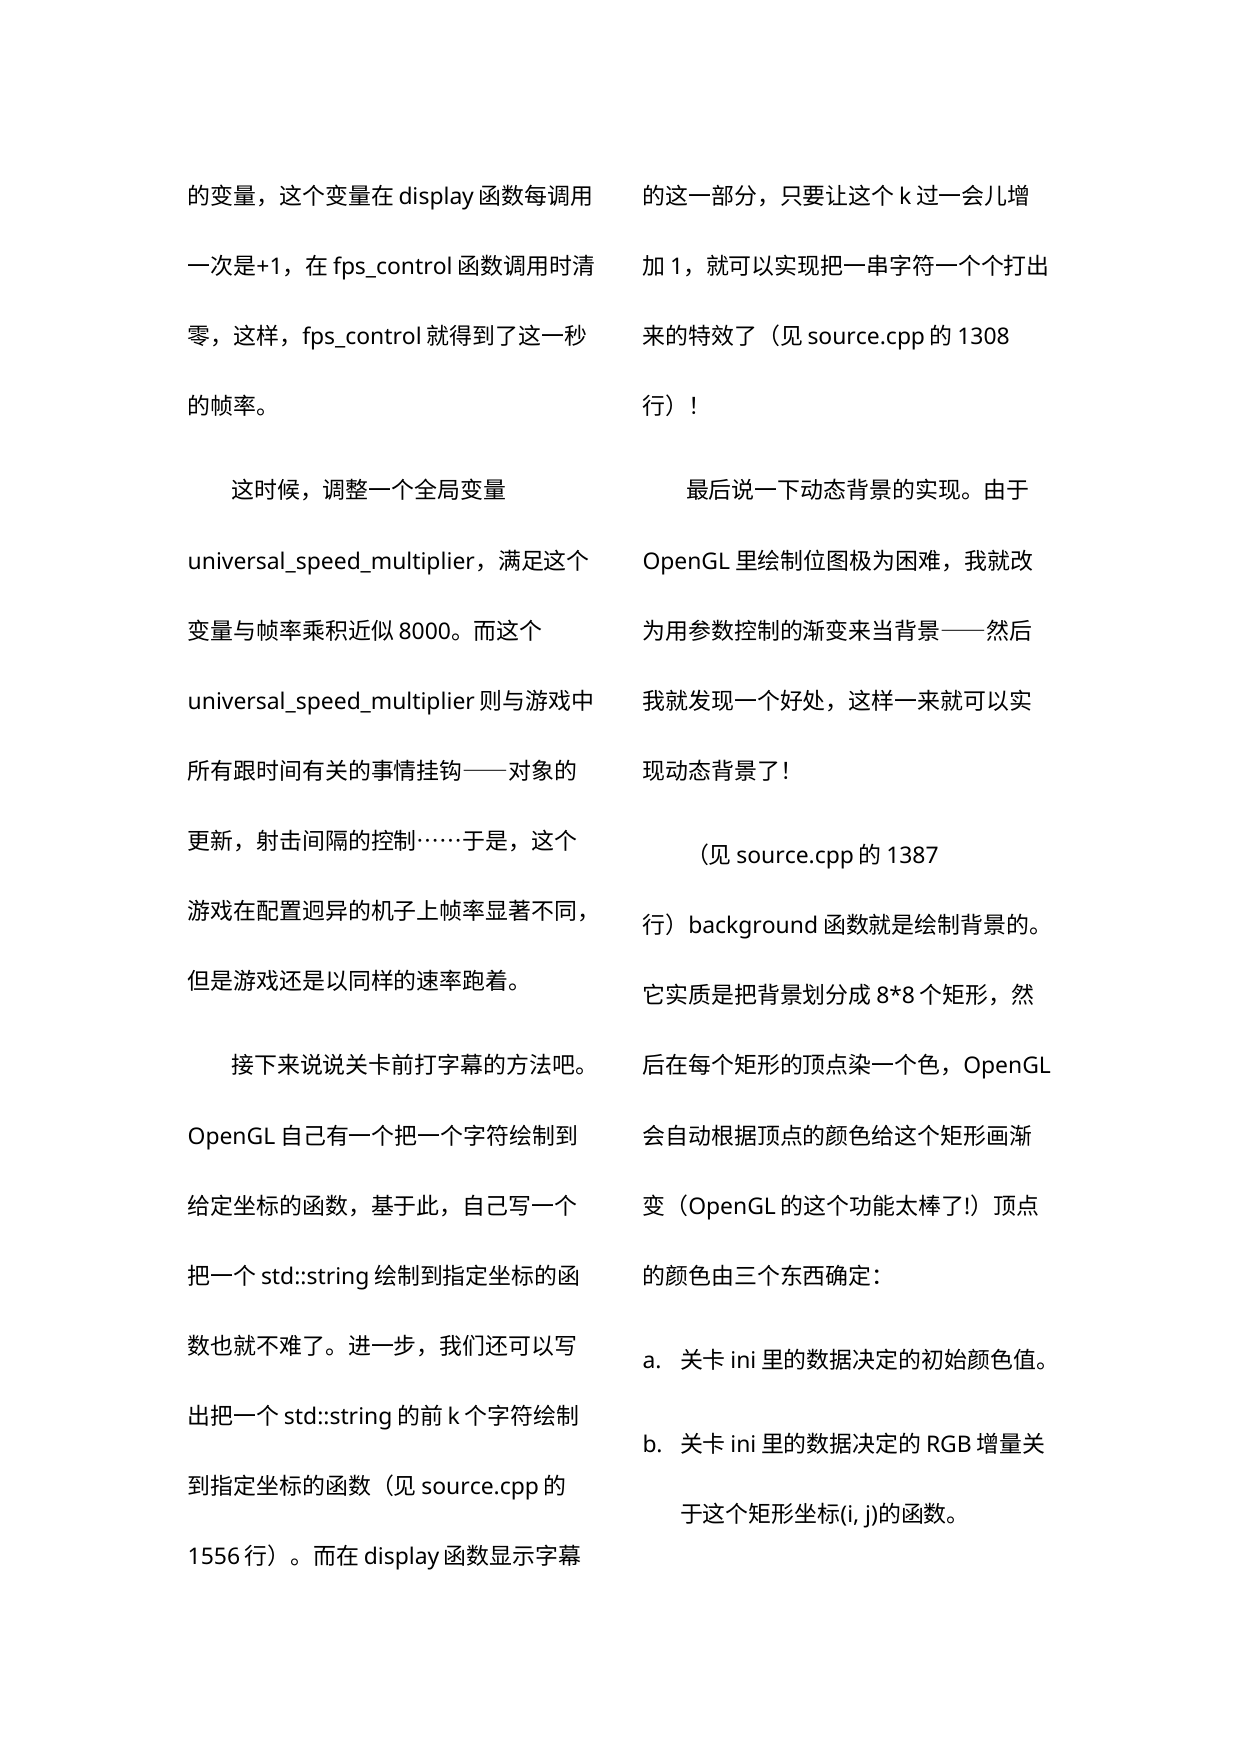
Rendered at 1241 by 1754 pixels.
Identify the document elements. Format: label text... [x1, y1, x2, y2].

text （见source.cpp的1387行）background函数就是绘制背景的。它实质是把背景划分成8*8个矩形，然后在每个矩形的顶点染一个色，OpenGL会自动根据顶点的颜色给这个矩形画渐变（OpenGL的这个功能太棒了!）顶点的颜色由三个东西确定： [642, 821, 1053, 1307]
text 这个函数是一个每1000毫秒调用一次的计时器函数。它配合一个叫frame的变量，这个变量在display函数每调用一次是+1，在fps_control函数调用时清零，这样，fps_control就得到了这一秒的帧率。 [187, 162, 598, 437]
text 最后说一下动态背景的实现。由于OpenGL里绘制位图极为困难，我就改为用参数控制的渐变来当背景——然后我就发现一个好处，这样一来就可以实现动态背景了！ [642, 457, 1053, 802]
text 接下来说说关卡前打字幕的方法吧。OpenGL自己有一个把一个字符绘制到给定坐标的函数，基于此，自己写一个把一个std::string绘制到指定坐标的函数也就不难了。进一步，我们还可以写出把一个std::string的前k个字符绘制到指定坐标的函数（见source.cpp的1556行）。而在display函数显示字幕的这一部分，只要让这个k过一会儿增加1，就可以实现把一串字符一个个打出来的特效了（见source.cpp的1308行）！ [642, 162, 1053, 437]
list 关卡ini里的数据决定的RGB增量关于这个矩形坐标(i, j)的函数。 [642, 1410, 1053, 1546]
text 这时候，调整一个全局变量universal_speed_multiplier，满足这个变量与帧率乘积近似8000。而这个universal_speed_multiplier则与游戏中所有跟时间有关的事情挂钩——对象的更新，射击间隔的控制……于是，这个游戏在配置迥异的机子上帧率显著不同，但是游戏还是以同样的速率跑着。 [187, 457, 598, 1012]
list 关卡ini里的数据决定的初始颜色值。 [642, 1326, 1053, 1391]
text 接下来说说关卡前打字幕的方法吧。OpenGL自己有一个把一个字符绘制到给定坐标的函数，基于此，自己写一个把一个std::string绘制到指定坐标的函数也就不难了。进一步，我们还可以写出把一个std::string的前k个字符绘制到指定坐标的函数（见source.cpp的1556行）。而在display函数显示字幕的这一部分，只要让这个k过一会儿增加1，就可以实现把一串字符一个个打出来的特效了（见source.cpp的1308行）！ [187, 1032, 598, 1587]
